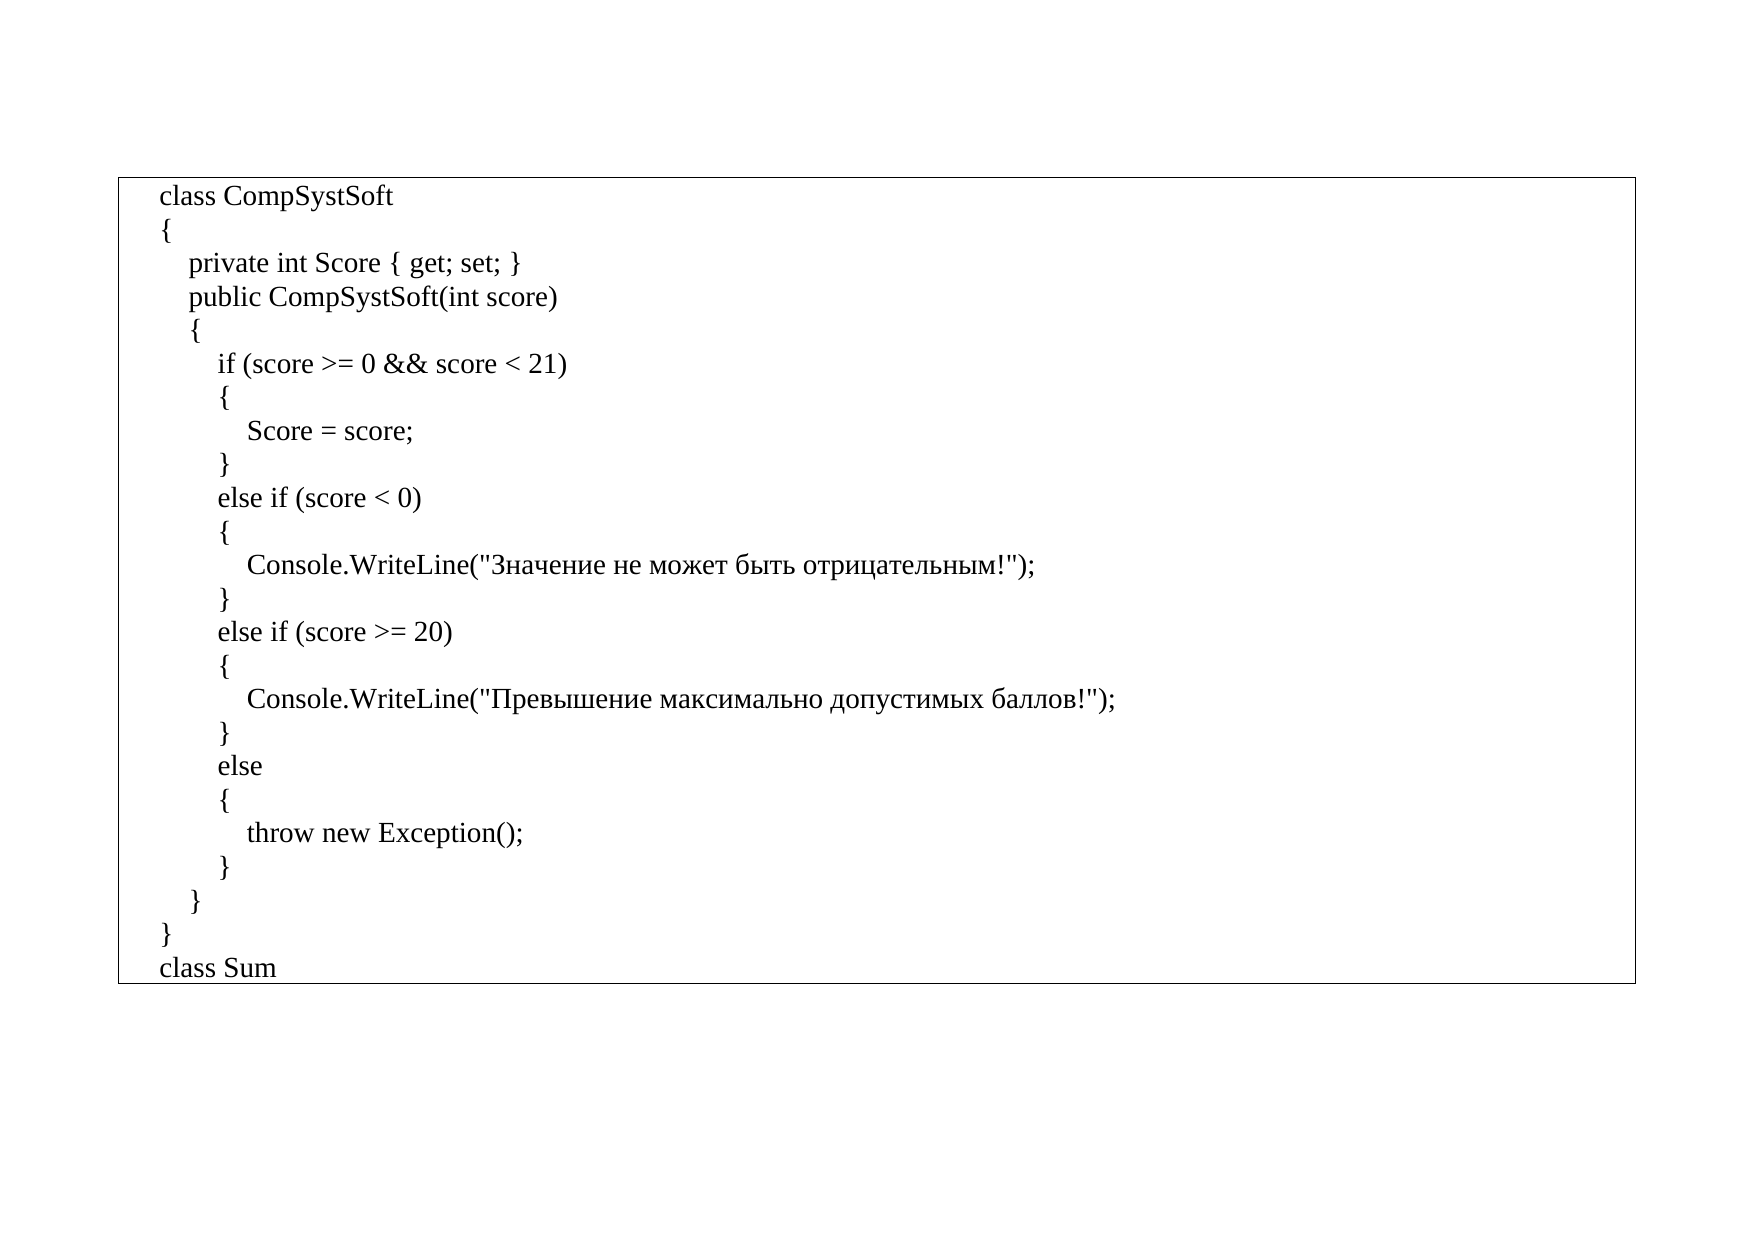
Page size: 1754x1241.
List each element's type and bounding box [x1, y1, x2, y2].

table_header [119, 178, 1635, 983]
